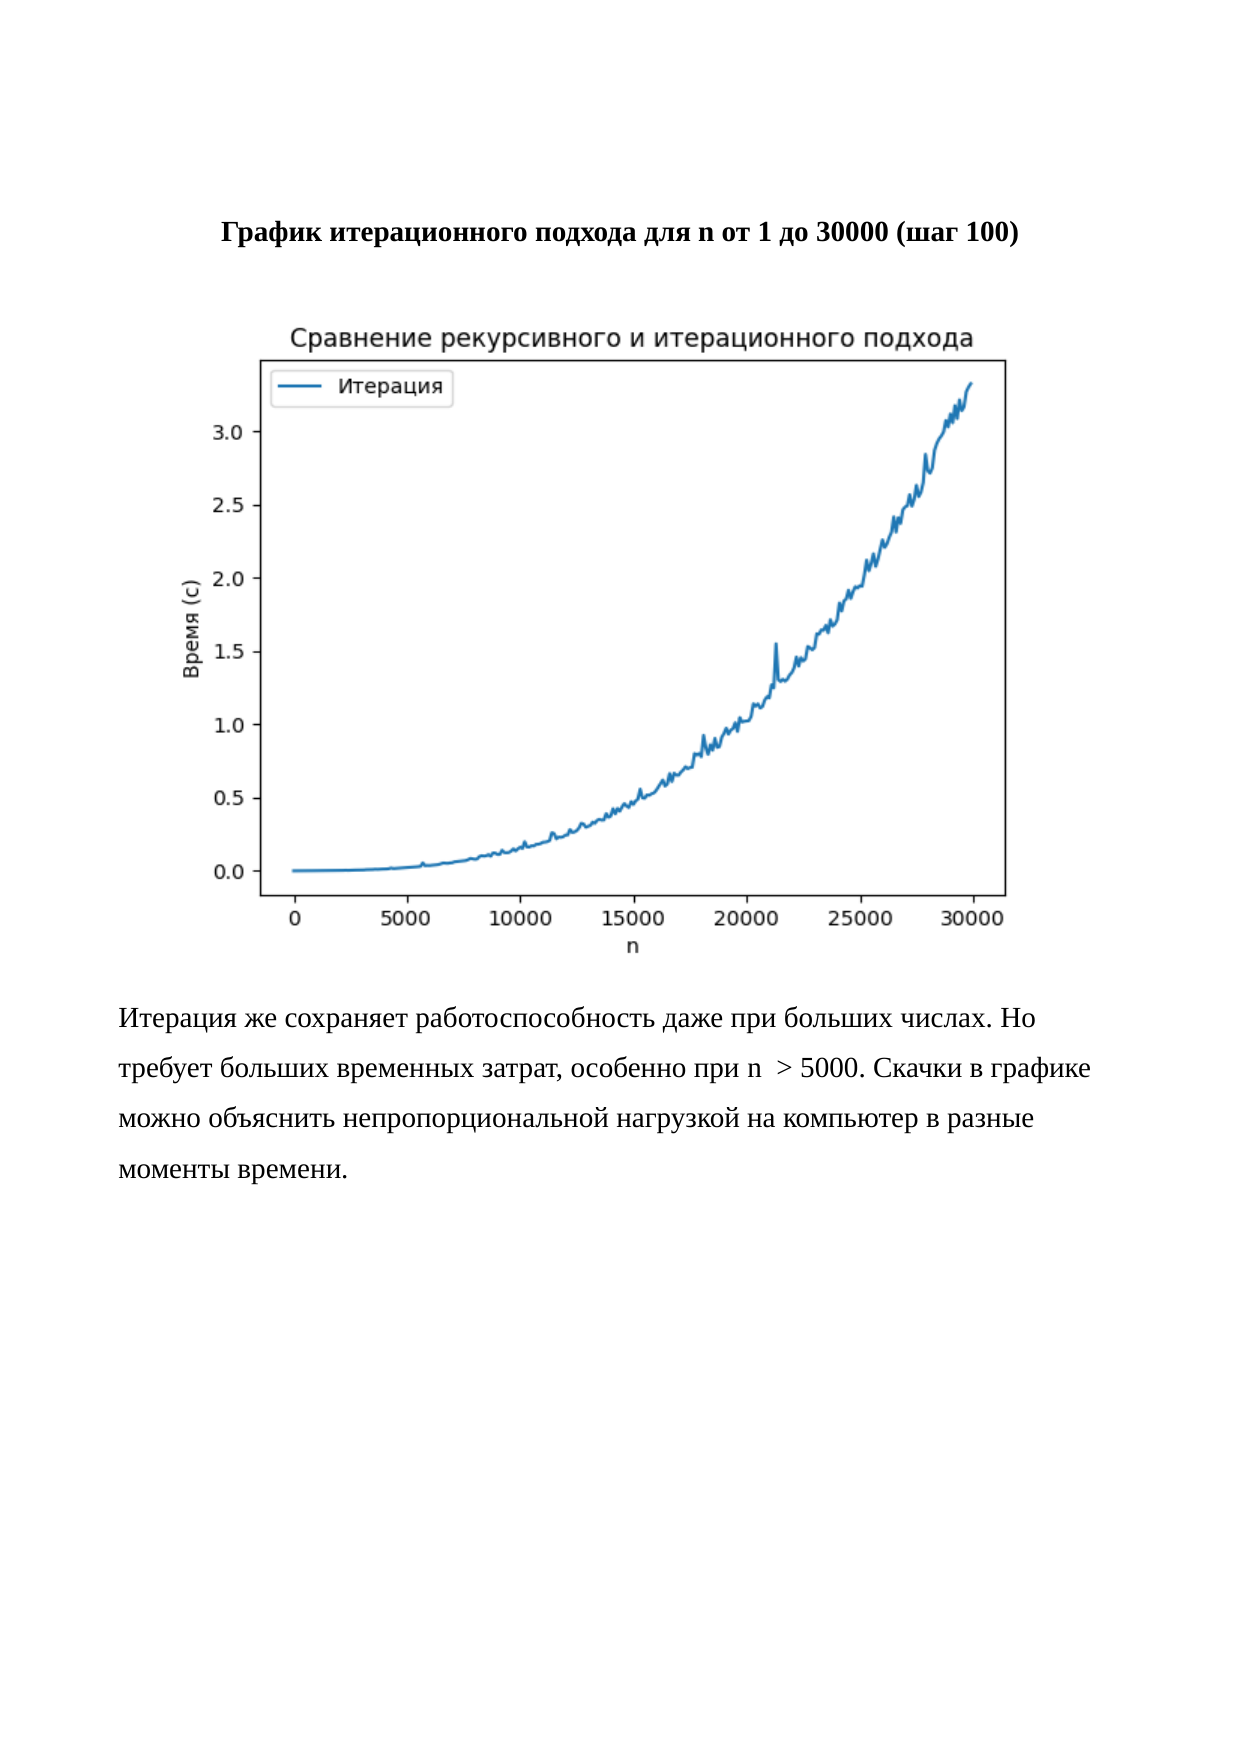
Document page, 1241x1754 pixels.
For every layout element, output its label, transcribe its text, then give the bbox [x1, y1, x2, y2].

text Итерация же сохраняет работоспособность даже при больших числах. Но требует больших временных затрат, особенно при n > 5000. Скачки в графике можно объяснить непропорциональной нагрузкой на компьютер в разные моменты времени. [118, 1000, 1122, 1184]
picture [140, 276, 1100, 972]
text График итерационного подхода для n от 1 до 30000 (шаг 100) [118, 214, 1122, 247]
